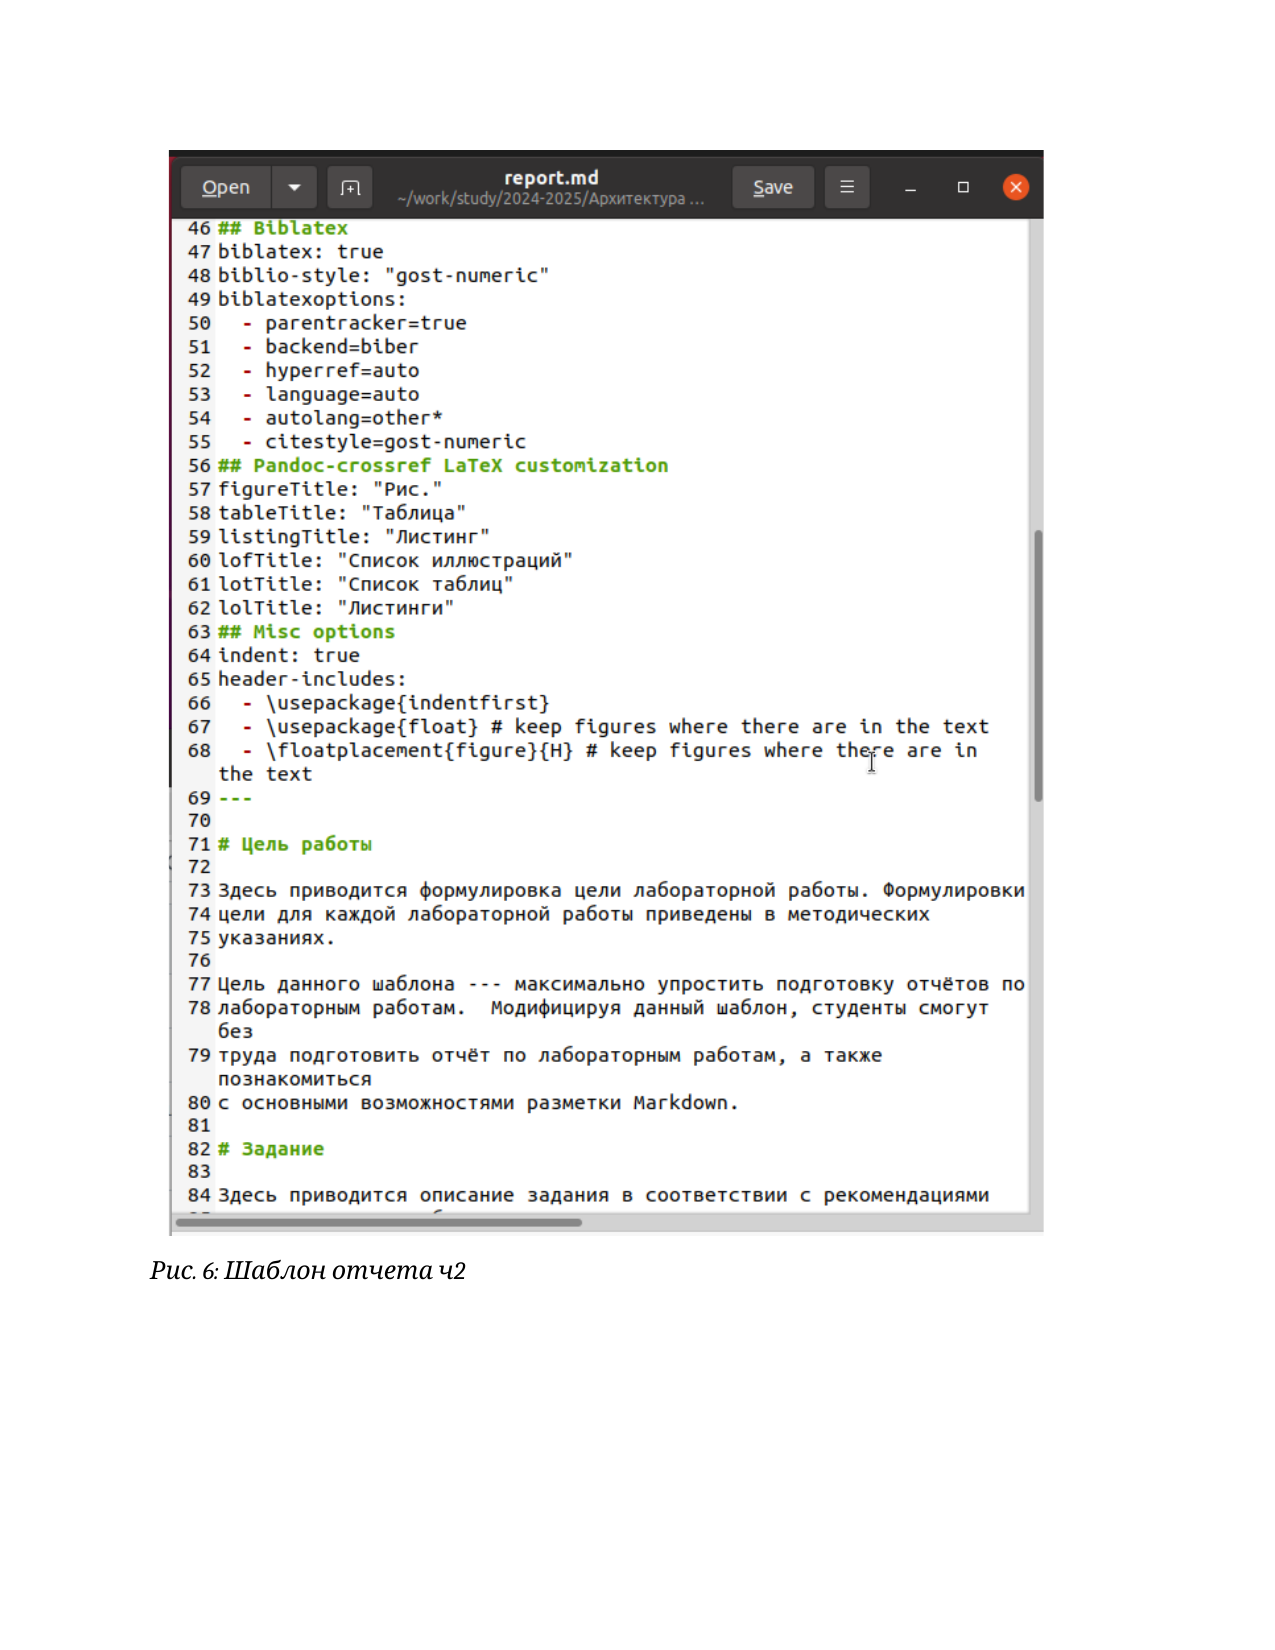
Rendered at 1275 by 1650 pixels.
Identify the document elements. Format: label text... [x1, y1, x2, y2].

picture [168, 150, 1044, 1236]
text Рис. 6: Шаблон отчета ч2 [150, 1257, 1125, 1285]
